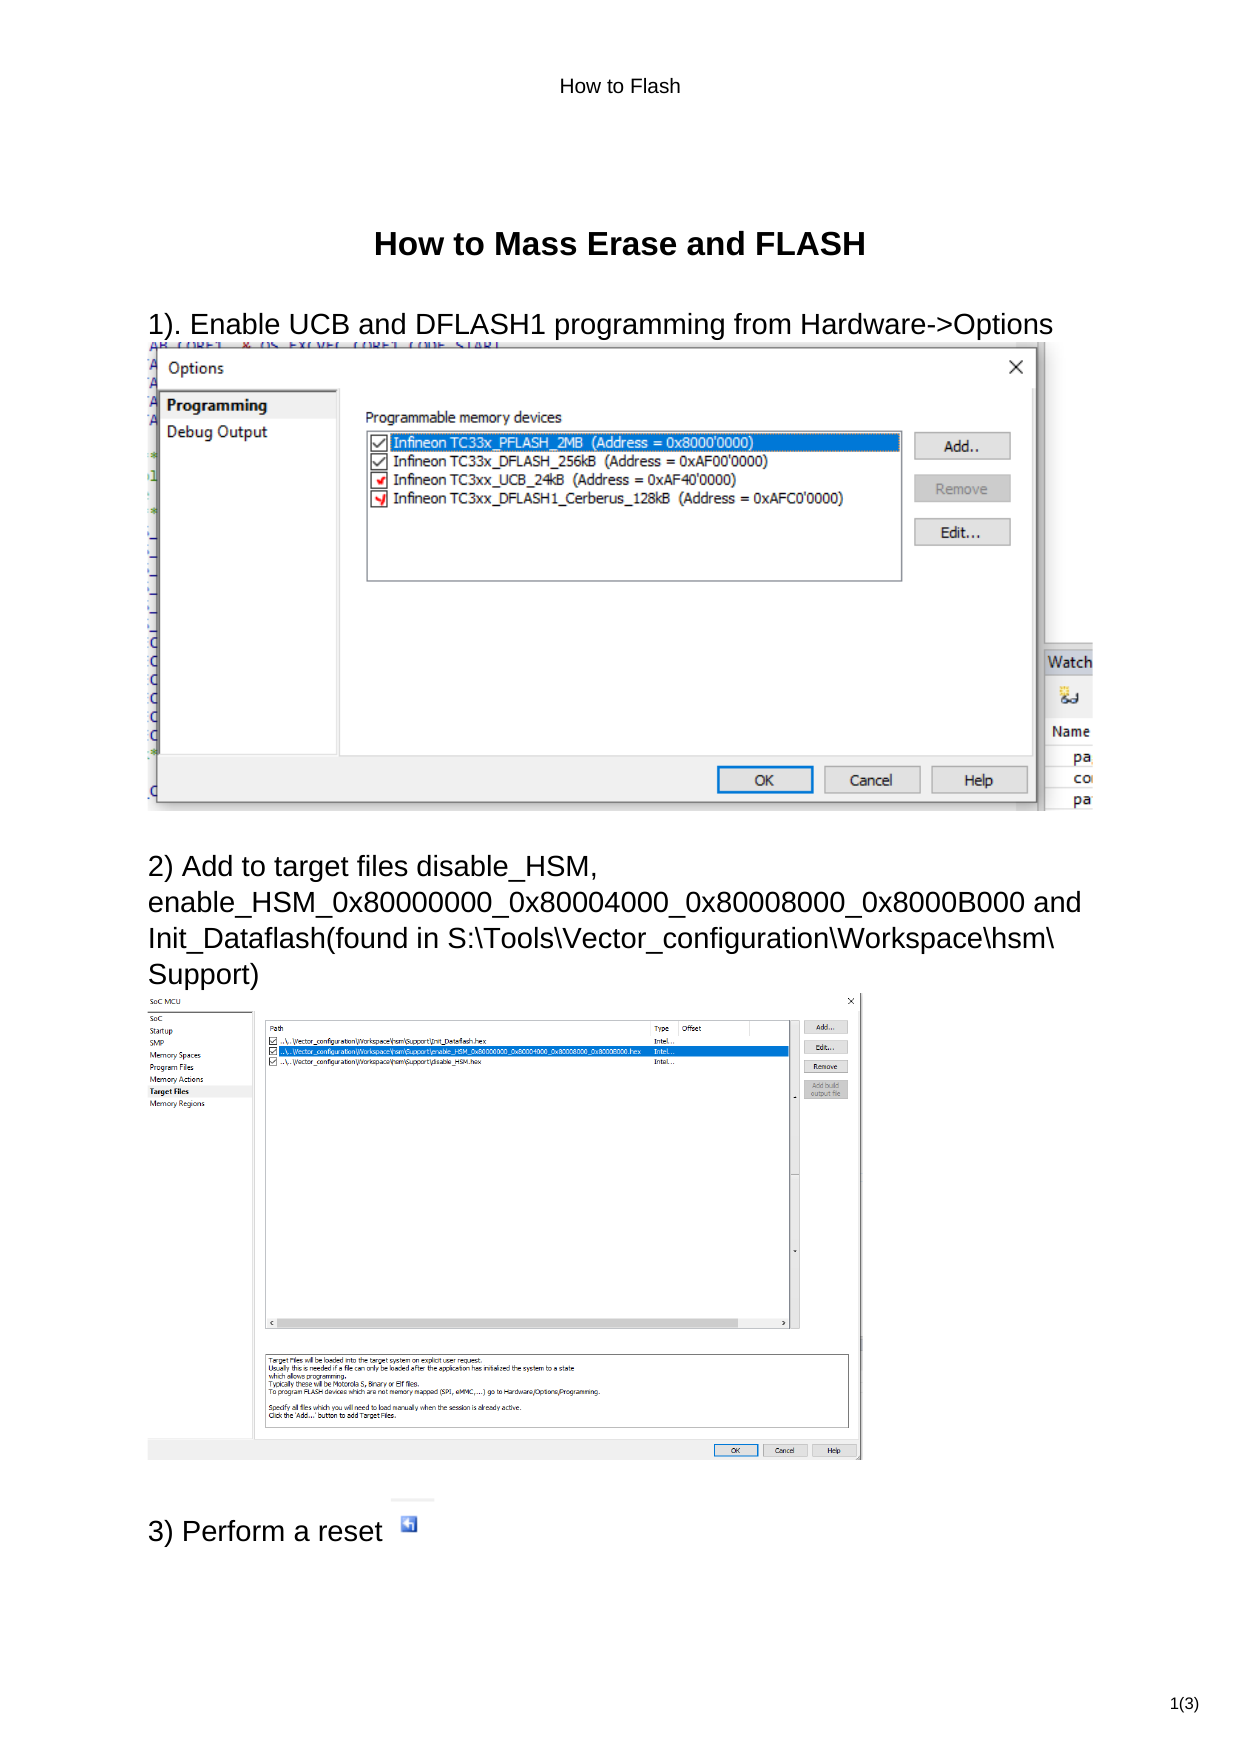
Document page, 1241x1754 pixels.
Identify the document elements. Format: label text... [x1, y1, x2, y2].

picture [147, 993, 863, 1460]
text How to Mass Erase and FLASH [148, 224, 1093, 262]
picture [147, 342, 1093, 811]
text 3) Perform a reset [148, 1498, 1093, 1548]
text 2) Add to target files disable_HSM, enable_HSM_0x80000000_0x80004000_0x80008000_0x8000B000 and Init_Dataflash(found in S:\Tools\Vector_configuration\Workspace\hsm\Support) [148, 849, 1093, 991]
text 1). Enable UCB and DFLASH1 programming from Hardware->Options [148, 307, 1093, 340]
picture [390, 1498, 435, 1542]
